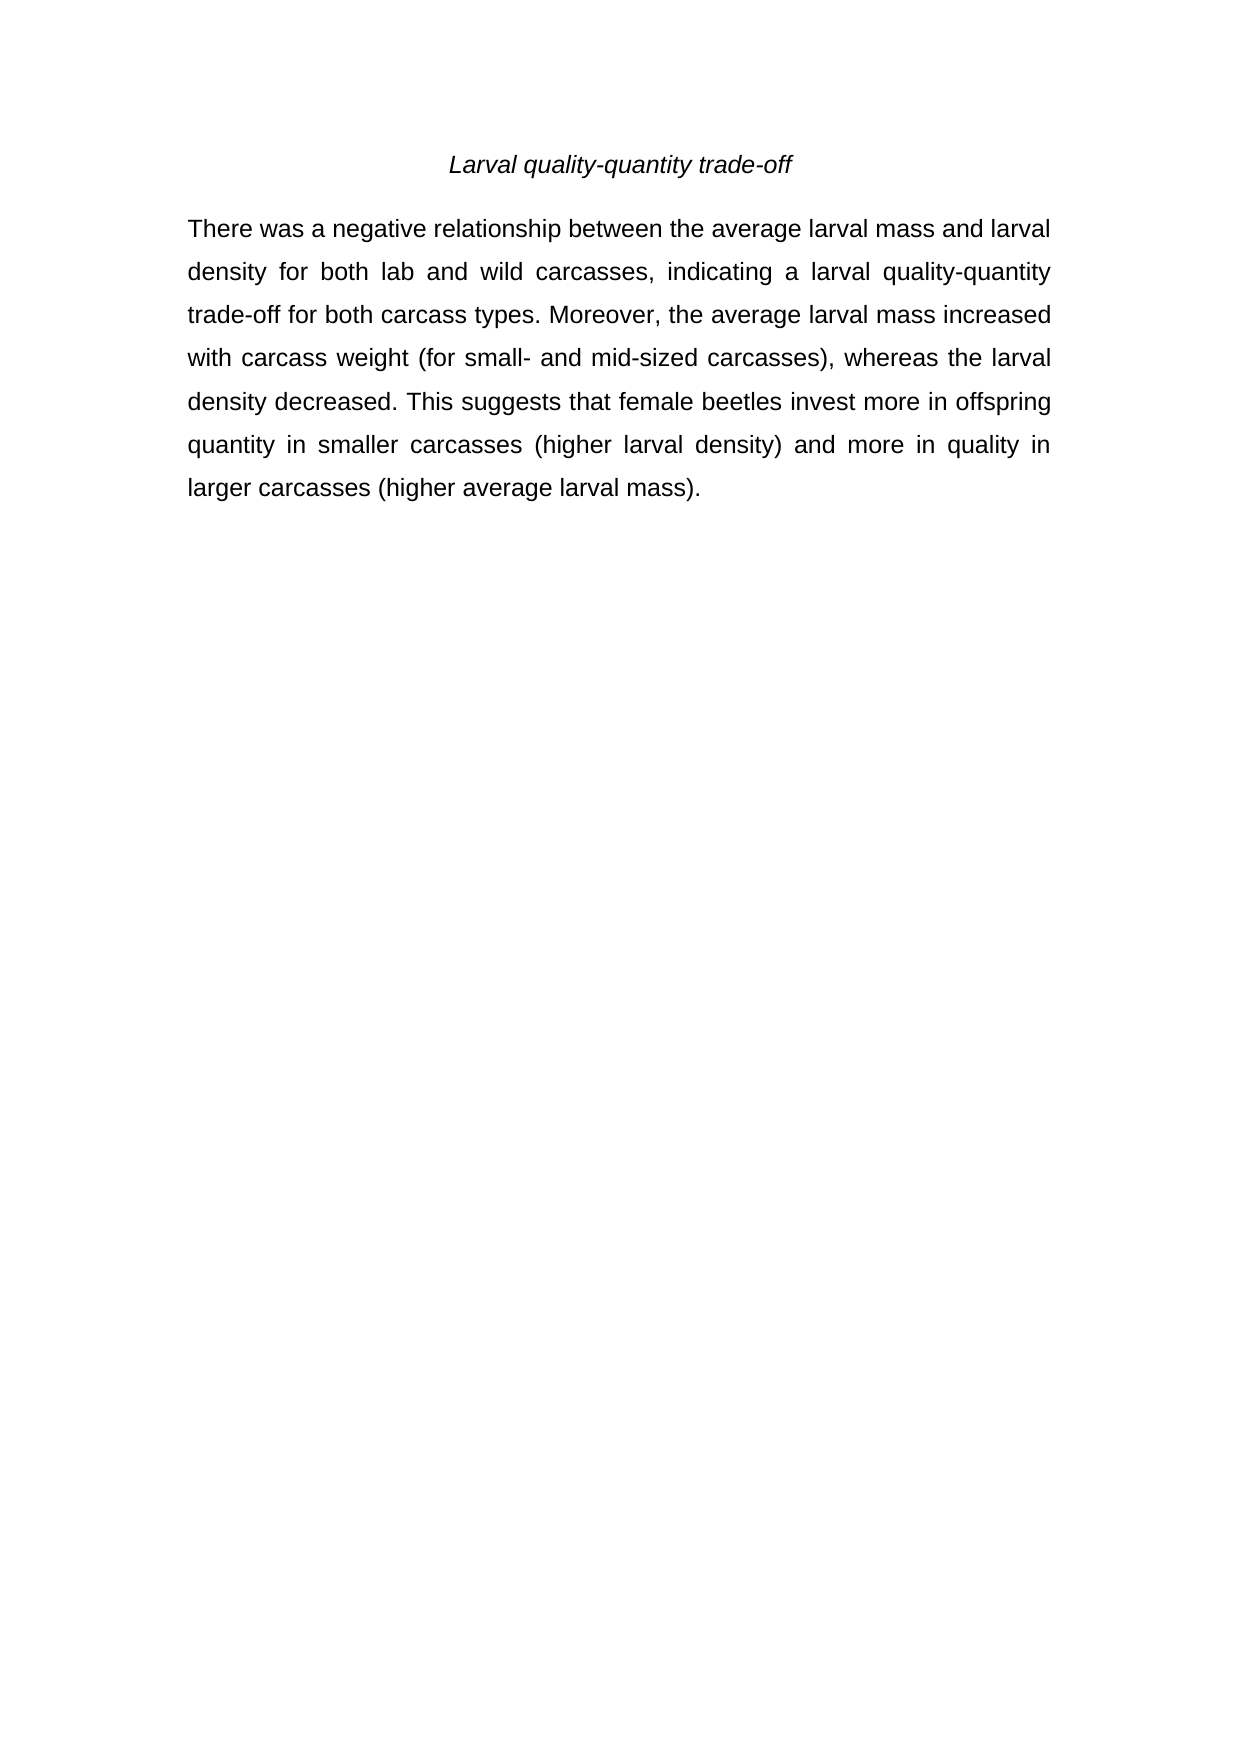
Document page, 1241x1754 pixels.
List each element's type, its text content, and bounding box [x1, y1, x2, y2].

list There was a negative relationship between the average larval mass and larval density for both lab and wild carcasses, indicating a larval quality-quantity trade-off for both carcass types. Moreover, the average larval mass increased with carcass weight (for small- and mid-sized carcasses), whereas the larval density decreased. This suggests that female beetles invest more in offspring quantity in smaller carcasses (higher larval density) and more in quality in larger carcasses (higher average larval mass). [187, 214, 1053, 501]
list Larval quality-quantity trade-off [187, 150, 1053, 179]
